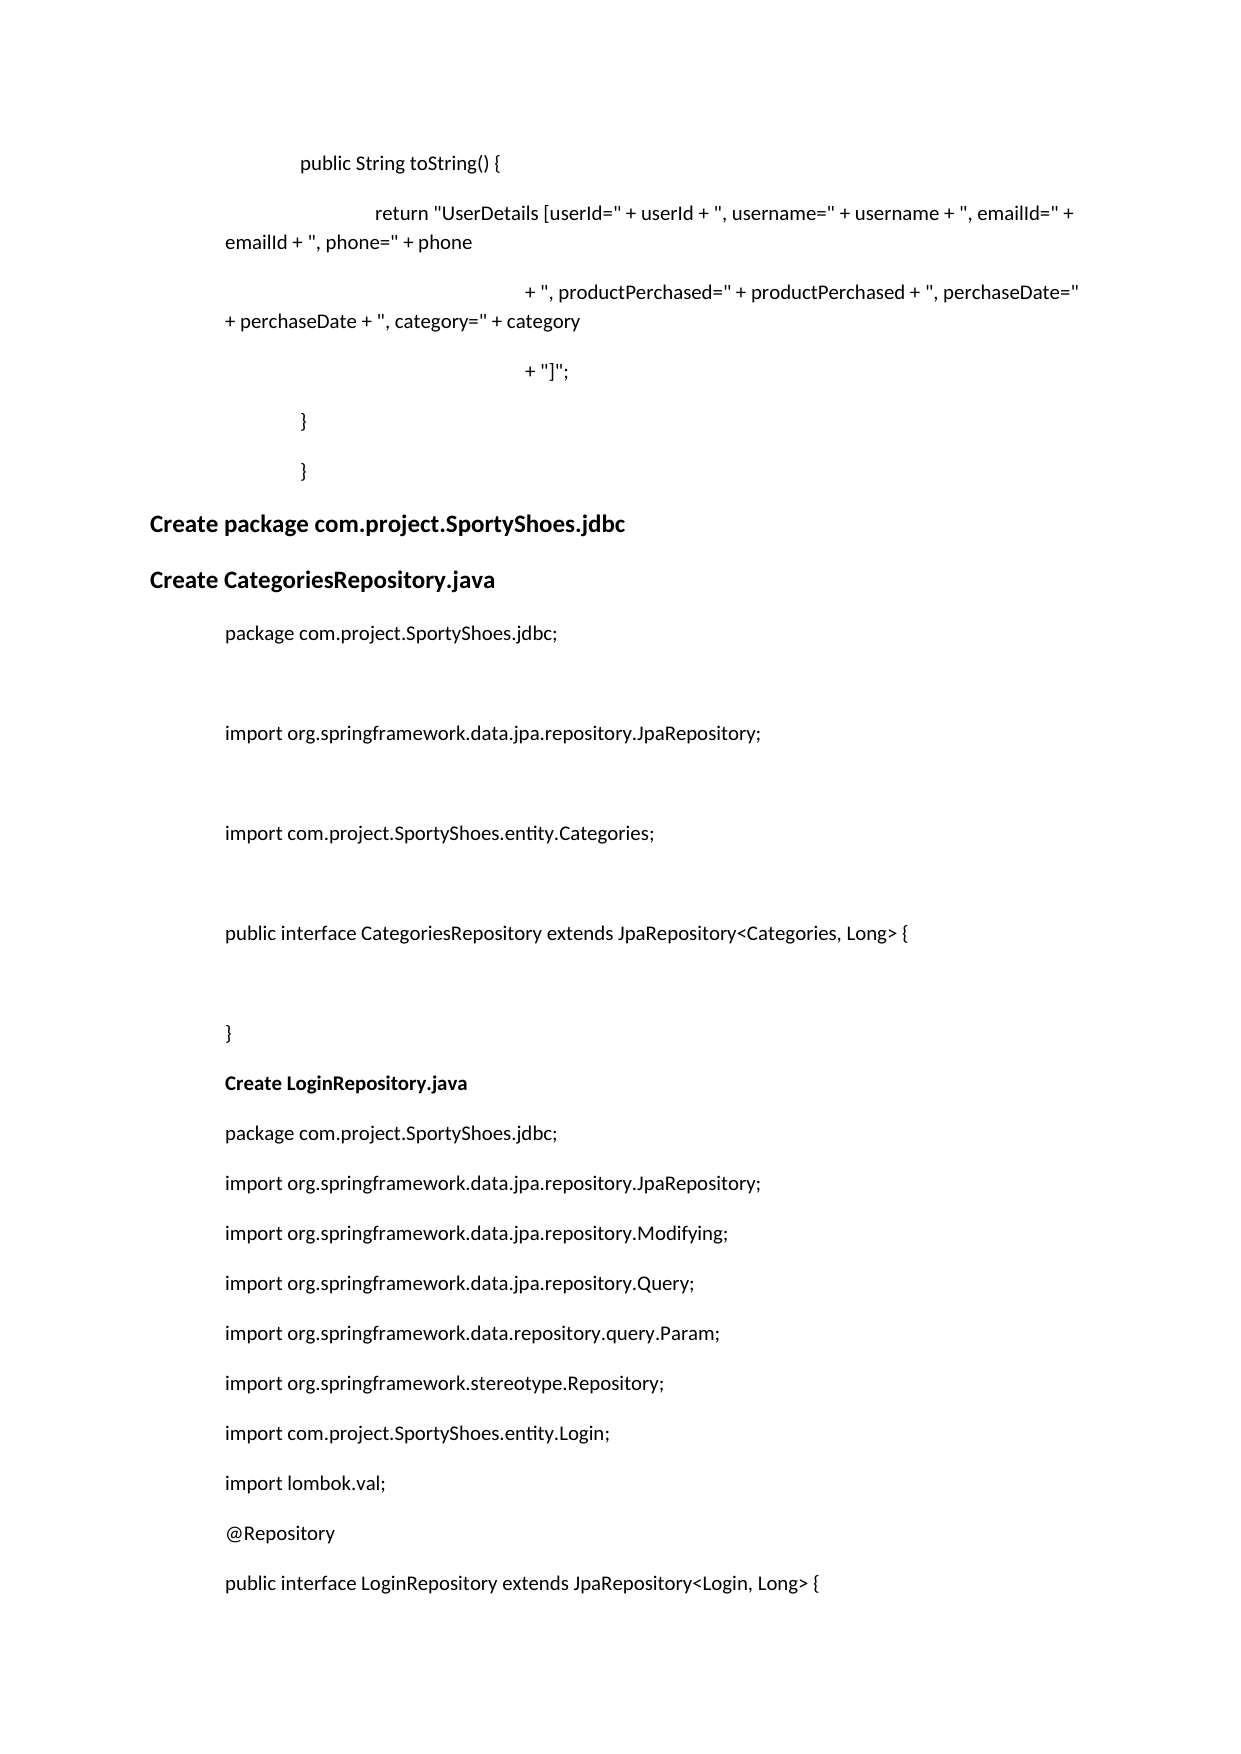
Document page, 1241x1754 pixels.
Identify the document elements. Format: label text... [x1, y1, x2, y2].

text public String toString() { [225, 150, 1090, 175]
text import org.springframework.stereotype.Repository; [225, 1370, 1090, 1395]
text Create CategoriesRepository.java [150, 564, 1090, 595]
text import org.springframework.data.jpa.repository.JpaRepository; [225, 720, 1090, 745]
text import org.springframework.data.jpa.repository.JpaRepository; [225, 1170, 1090, 1195]
text + "]"; [225, 358, 1090, 384]
text import com.project.SportyShoes.entity.Categories; [225, 820, 1090, 845]
text import com.project.SportyShoes.entity.Login; [225, 1420, 1090, 1445]
text + ", productPerchased=" + productPerchased + ", perchaseDate=" + perchaseDate + ", category=" + category [225, 279, 1090, 334]
text public interface CategoriesRepository extends JpaRepository<Categories, Long> { [225, 920, 1090, 945]
text import org.springframework.data.repository.query.Param; [225, 1320, 1090, 1345]
text import org.springframework.data.jpa.repository.Query; [225, 1270, 1090, 1295]
text Create package com.project.SportyShoes.jdbc [150, 508, 1090, 539]
text return "UserDetails [userId=" + userId + ", username=" + username + ", emailId=" + emailId + ", phone=" + phone [225, 200, 1090, 254]
text package com.project.SportyShoes.jdbc; [225, 1120, 1090, 1145]
text @Repository [225, 1520, 1090, 1545]
text } [225, 458, 1090, 484]
text package com.project.SportyShoes.jdbc; [225, 620, 1090, 645]
text public interface LoginRepository extends JpaRepository<Login, Long> { [225, 1570, 1090, 1595]
text Create LoginRepository.java [225, 1070, 1090, 1095]
text import lombok.val; [225, 1470, 1090, 1495]
text import org.springframework.data.jpa.repository.Modifying; [225, 1220, 1090, 1245]
text } [225, 408, 1090, 434]
text } [225, 1020, 1090, 1045]
